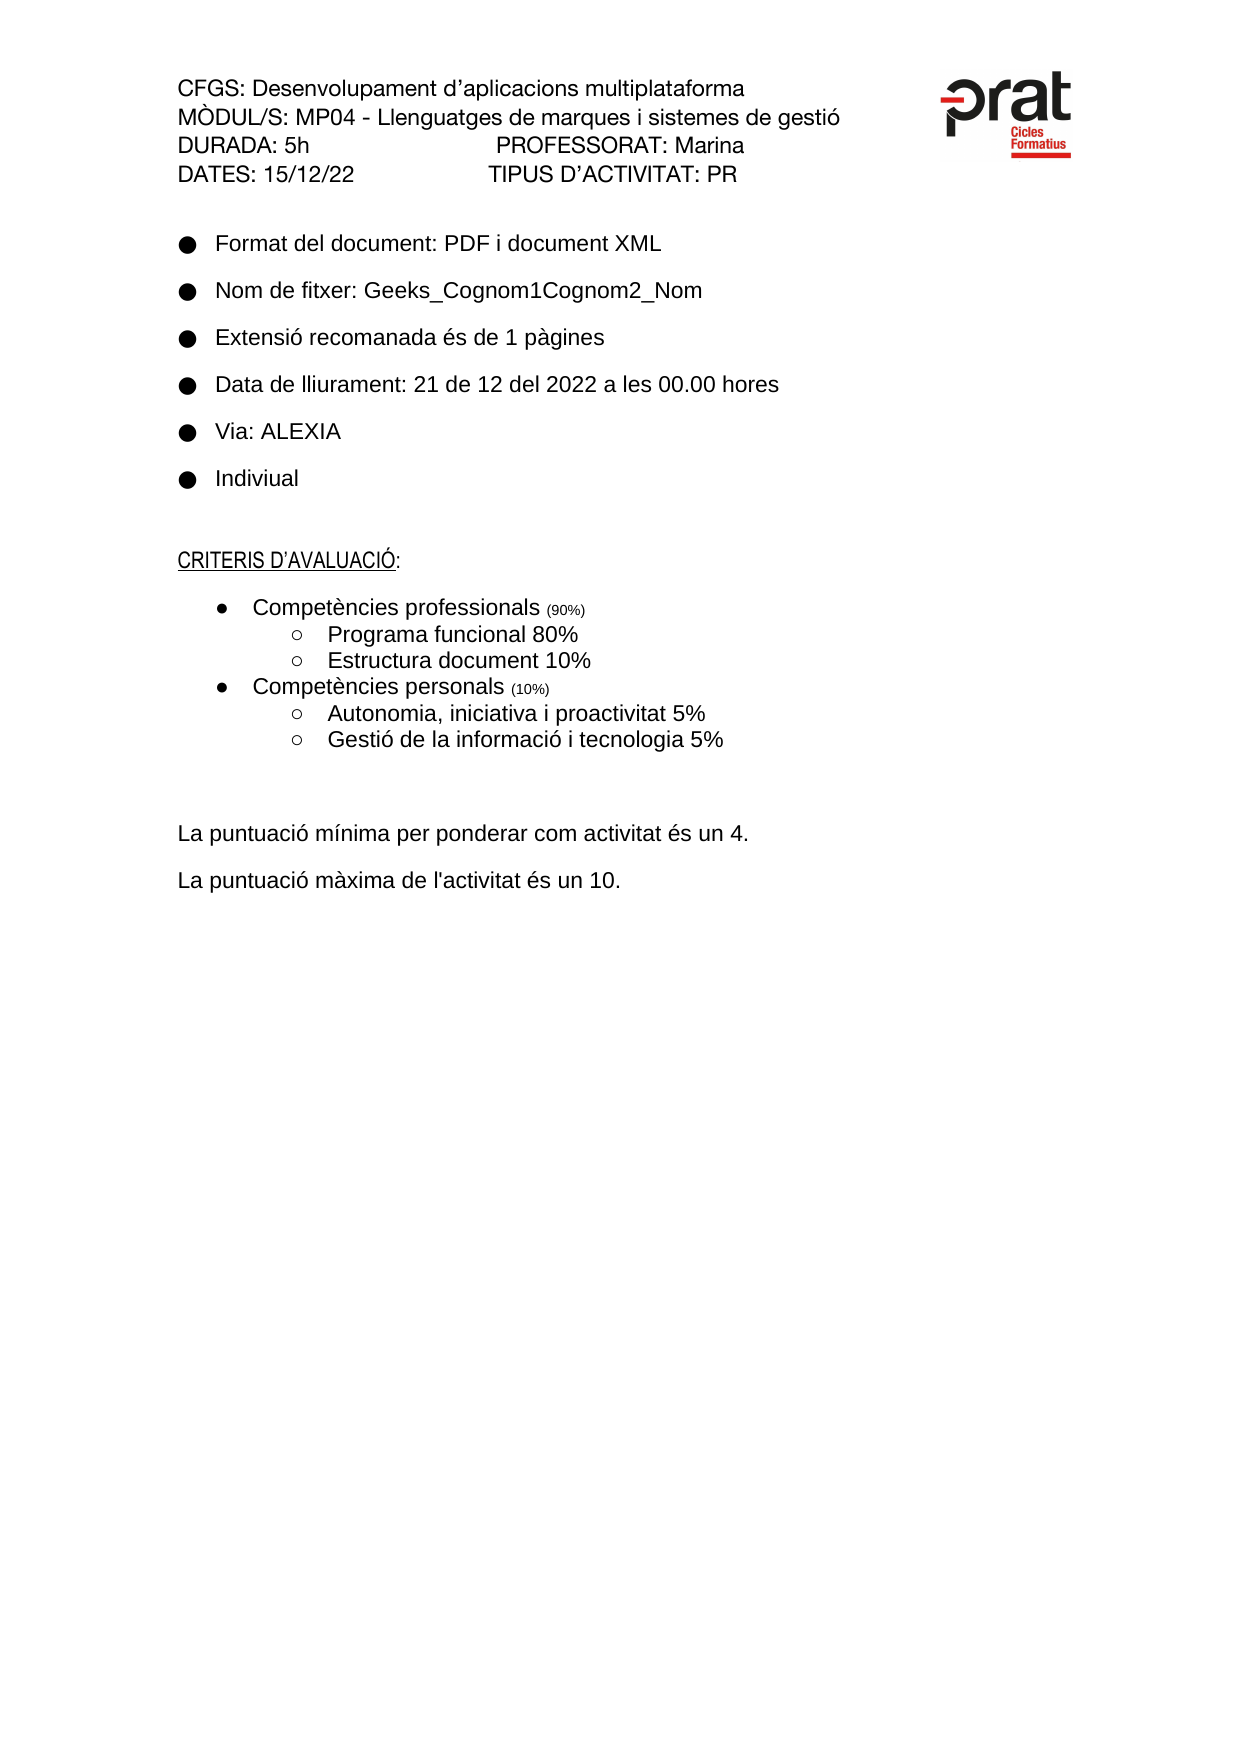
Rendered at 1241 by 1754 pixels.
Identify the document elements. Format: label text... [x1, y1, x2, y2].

list Data de lliurament: 21 de 12 del 2022 a les 00.00 hores [177, 359, 1063, 406]
text CRITERIS D’AVALUACIÓ: [177, 547, 1063, 573]
list Extensió recomanada és de 1 pàgines [177, 312, 1063, 359]
list Autonomia, iniciativa i proactivitat 5% [290, 699, 1063, 726]
list Gestió de la informació i tecnologia 5% [684, 726, 1063, 752]
text La puntuació mínima per ponderar com activitat és un 4. [177, 820, 1063, 847]
list Estructura document 10% [290, 647, 1063, 673]
list Competències professionals (90%) [215, 594, 1063, 621]
picture [939, 69, 1073, 162]
list Programa funcional 80% [290, 621, 1063, 647]
list Via: ALEXIA [177, 406, 1063, 453]
text La puntuació màxima de l'activitat és un 10. [177, 867, 1063, 894]
list Indiviual [177, 453, 1063, 500]
list Nom de fitxer: Geeks_Cognom1Cognom2_Nom [177, 265, 1063, 312]
list Competències personals (10%) [215, 673, 1063, 699]
list Format del document: PDF i document XML [177, 218, 1063, 265]
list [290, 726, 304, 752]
